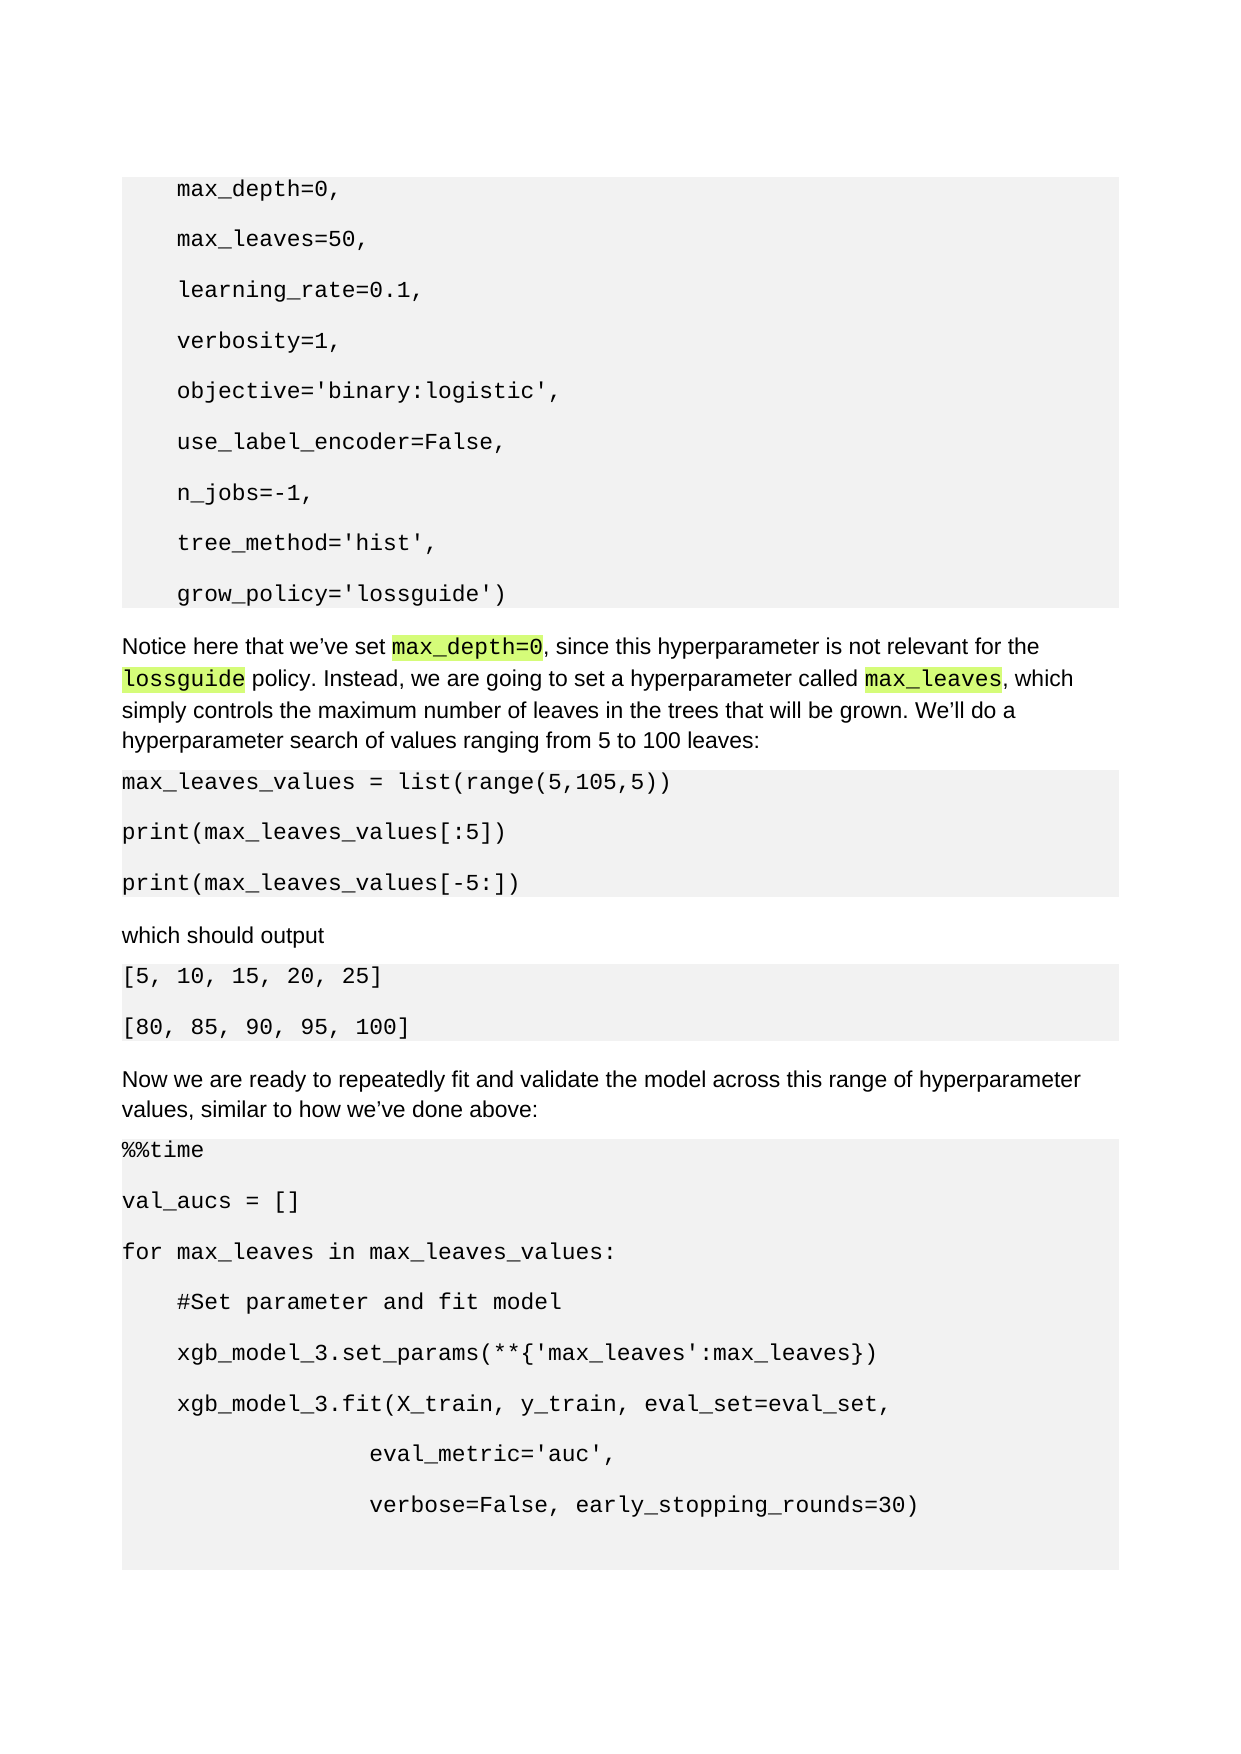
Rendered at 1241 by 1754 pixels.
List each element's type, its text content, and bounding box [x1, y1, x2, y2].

text verbosity=1, [122, 329, 1119, 355]
text max_leaves=50, [122, 228, 1119, 254]
text max_depth=0, [122, 177, 1119, 203]
text %%time [122, 1139, 1119, 1165]
text print(max_leaves_values[:5]) [122, 821, 1119, 847]
text Notice here that we’ve set max_depth=0, since this hyperparameter is not relevant for the lossguide policy. Instead, we are going to set a hyperparameter called max_leaves, which simply controls the maximum number of leaves in the trees that will be grown. We’ll do a hyperparameter search of values ranging from 5 to 100 leaves: [122, 633, 1119, 754]
text val_aucs = [] [122, 1189, 1119, 1215]
text xgb_model_3.fit(X_train, y_train, eval_set=eval_set, [122, 1392, 1119, 1418]
text print(max_leaves_values[-5:]) [122, 871, 1119, 897]
text verbose=False, early_stopping_rounds=30) [122, 1493, 1119, 1519]
text n_jobs=-1, [122, 481, 1119, 507]
text tree_method='hist', [122, 531, 1119, 557]
text [5, 10, 15, 20, 25] [122, 964, 1119, 991]
text grow_policy='lossguide') [122, 582, 1119, 608]
text #Set parameter and fit model [122, 1291, 1119, 1317]
text max_leaves_values = list(range(5,105,5)) [122, 770, 1119, 796]
text Now we are ready to repeatedly fit and validate the model across this range of hyperparameter values, similar to how we’ve done above: [122, 1066, 1119, 1122]
text xgb_model_3.set_params(**{'max_leaves':max_leaves}) [122, 1341, 1119, 1367]
text for max_leaves in max_leaves_values: [122, 1240, 1119, 1266]
text objective='binary:logistic', [122, 379, 1119, 406]
text which should output [122, 922, 1119, 948]
text use_label_encoder=False, [122, 430, 1119, 456]
text learning_rate=0.1, [122, 278, 1119, 304]
text [80, 85, 90, 95, 100] [122, 1015, 1119, 1041]
text eval_metric='auc', [122, 1442, 1119, 1468]
